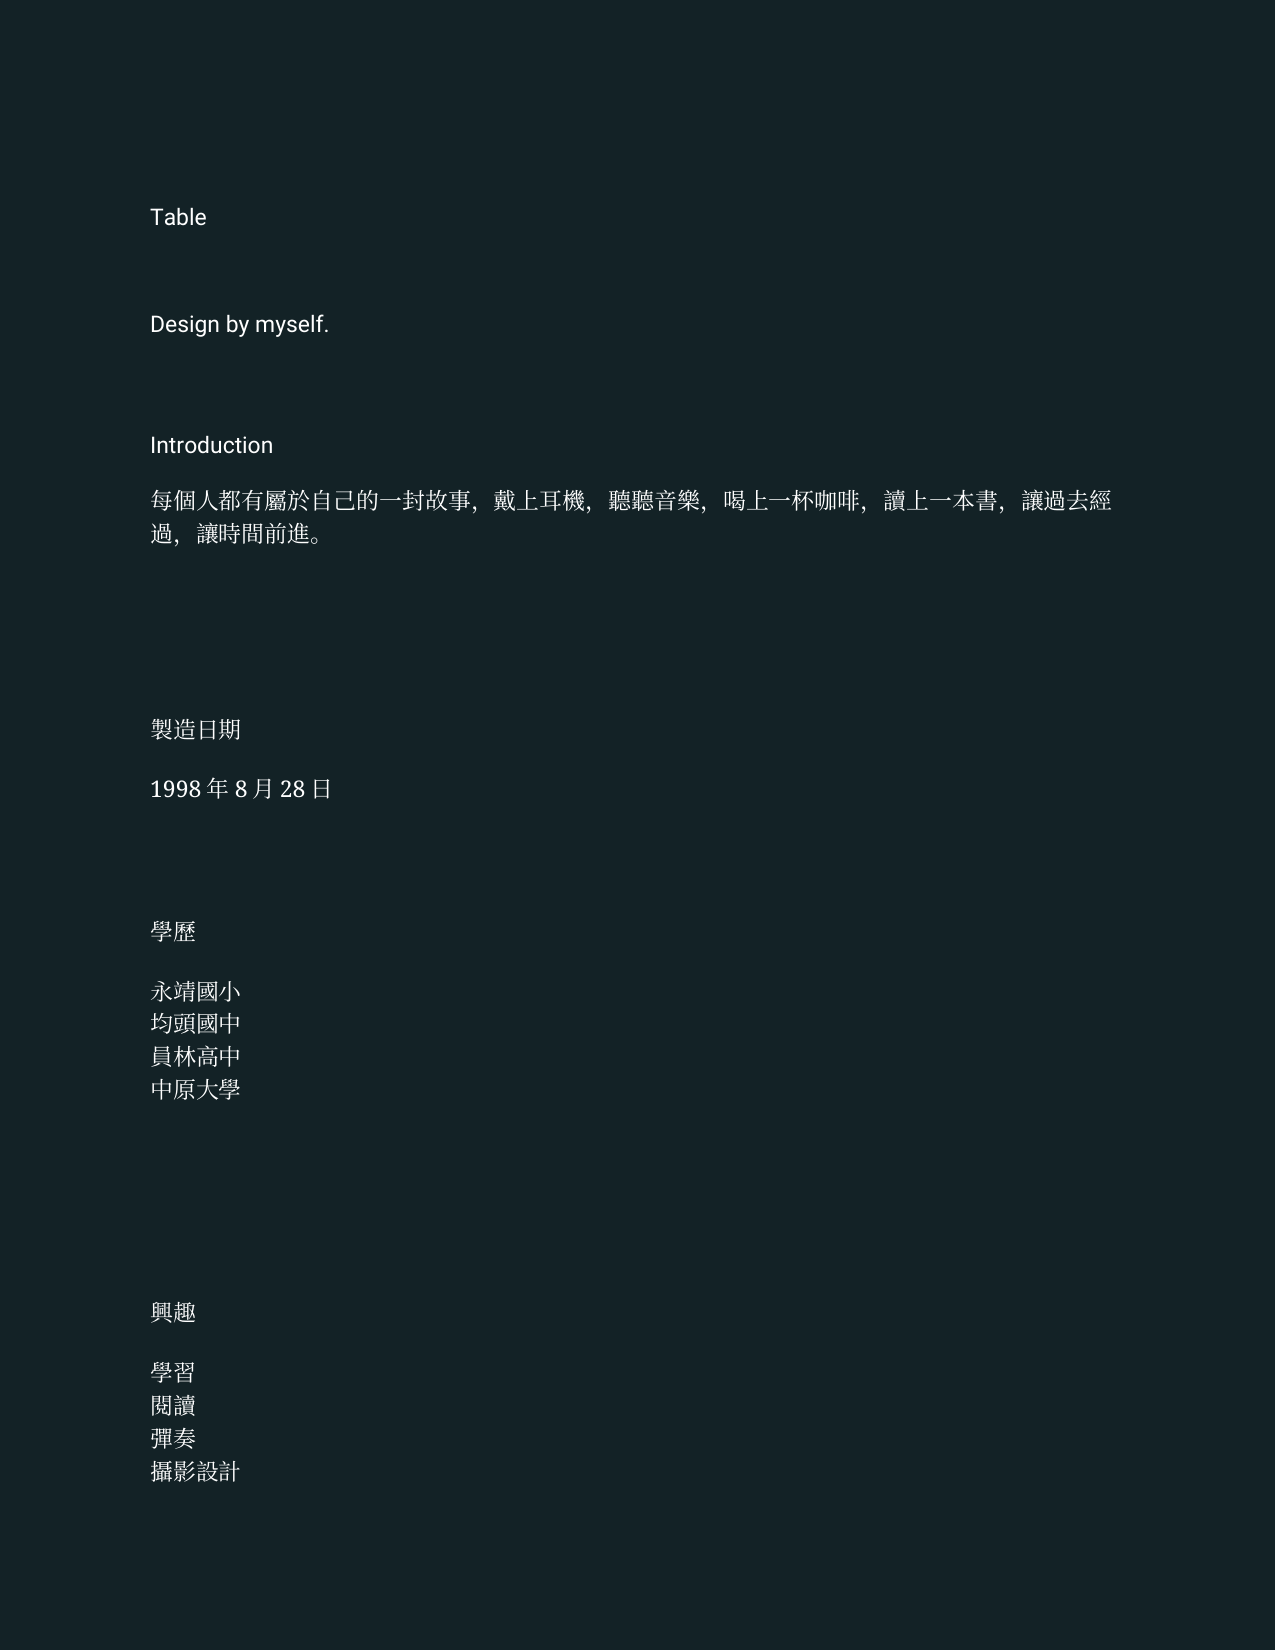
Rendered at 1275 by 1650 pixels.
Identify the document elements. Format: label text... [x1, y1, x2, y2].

text 均頭國中 [150, 1006, 1125, 1039]
text Design by myself. [150, 311, 1125, 338]
text 興趣 [150, 1295, 1125, 1328]
text 中原大學 [150, 1072, 1125, 1105]
text 攝影設計 [150, 1454, 1125, 1487]
text 學歷 [150, 914, 1125, 947]
text 閱讀 [150, 1388, 1125, 1421]
text 學習 [150, 1355, 1125, 1388]
text Introduction [150, 432, 1125, 459]
text Table [150, 204, 1125, 231]
text 1998年 8月28日 [150, 771, 1125, 804]
text 每個人都有屬於自己的一封故事，戴上耳機，聽聽音樂，喝上一杯咖啡，讀上一本書，讓過去經過，讓時間前進。 [150, 483, 1125, 548]
text 永靖國小 [150, 973, 1125, 1006]
text 員林高中 [150, 1039, 1125, 1072]
text 彈奏 [150, 1421, 1125, 1454]
text 製造日期 [150, 712, 1125, 745]
